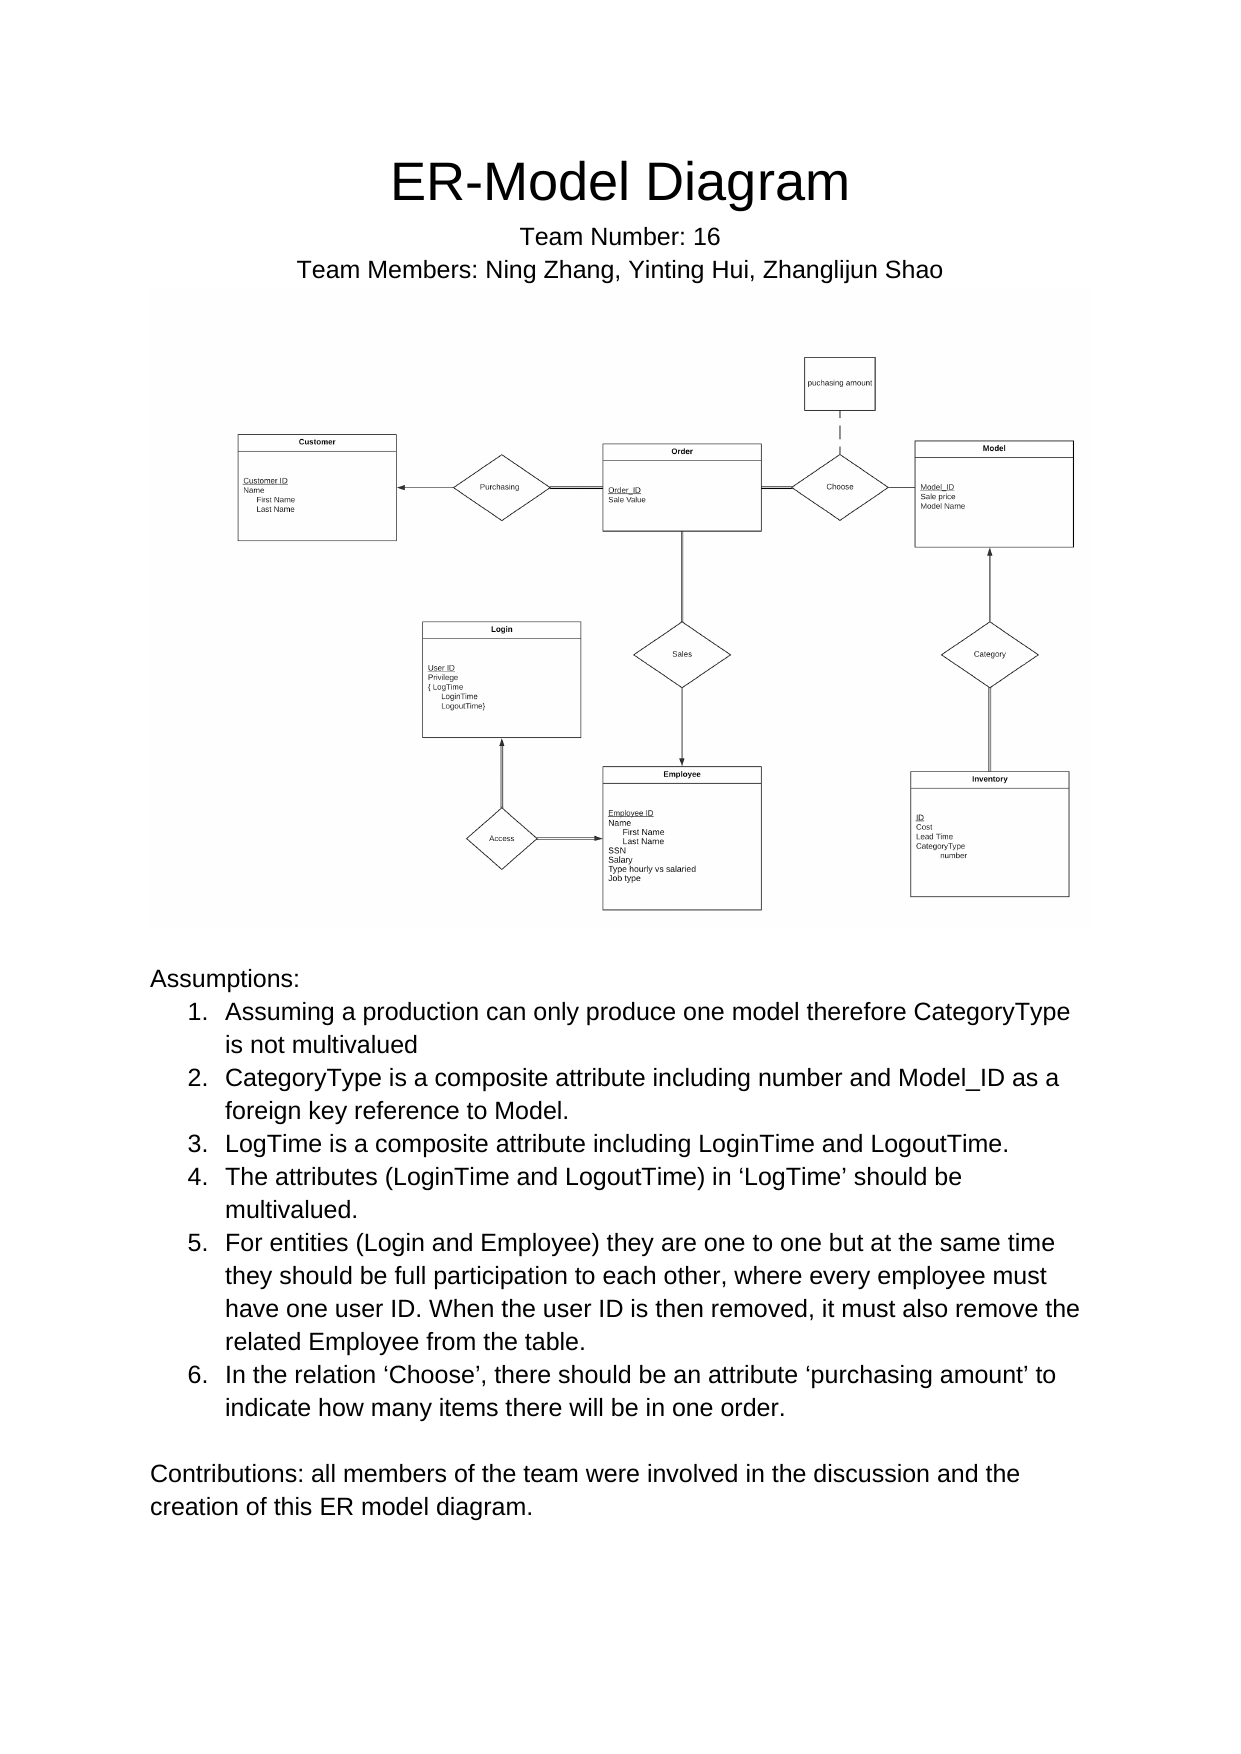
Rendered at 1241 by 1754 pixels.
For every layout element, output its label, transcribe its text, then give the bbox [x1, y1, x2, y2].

list In the relation ‘Choose’, there should be an attribute ‘purchasing amount’ to indicate how many items there will be in one order. [187, 1360, 1090, 1422]
list CategoryType is a composite attribute including number and Model_ID as a foreign key reference to Model. [187, 1063, 1090, 1125]
list LogTime is a composite attribute including LoginTime and LogoutTime. [187, 1129, 1090, 1158]
text Team Members: Ning Zhang, Yinting Hui, Zhanglijun Shao [150, 254, 1090, 283]
text Contributions: all members of the team were involved in the discussion and the creation of this ER model diagram. [150, 1459, 1090, 1521]
text Team Number: 16 [150, 222, 1090, 250]
text ER-Model Diagram [150, 150, 1090, 212]
list Assuming a production can only produce one model therefore CategoryType is not multivalued [187, 997, 1090, 1059]
picture [150, 287, 1091, 928]
list The attributes (LoginTime and LogoutTime) in ‘LogTime’ should be multivalued. [187, 1162, 1090, 1224]
text Assumptions: [150, 964, 1090, 993]
list For entities (Login and Employee) they are one to one but at the same time they should be full participation to each other, where every employee must have one user ID. When the user ID is then removed, it must also remove the related Employee from the table. [187, 1228, 1090, 1356]
